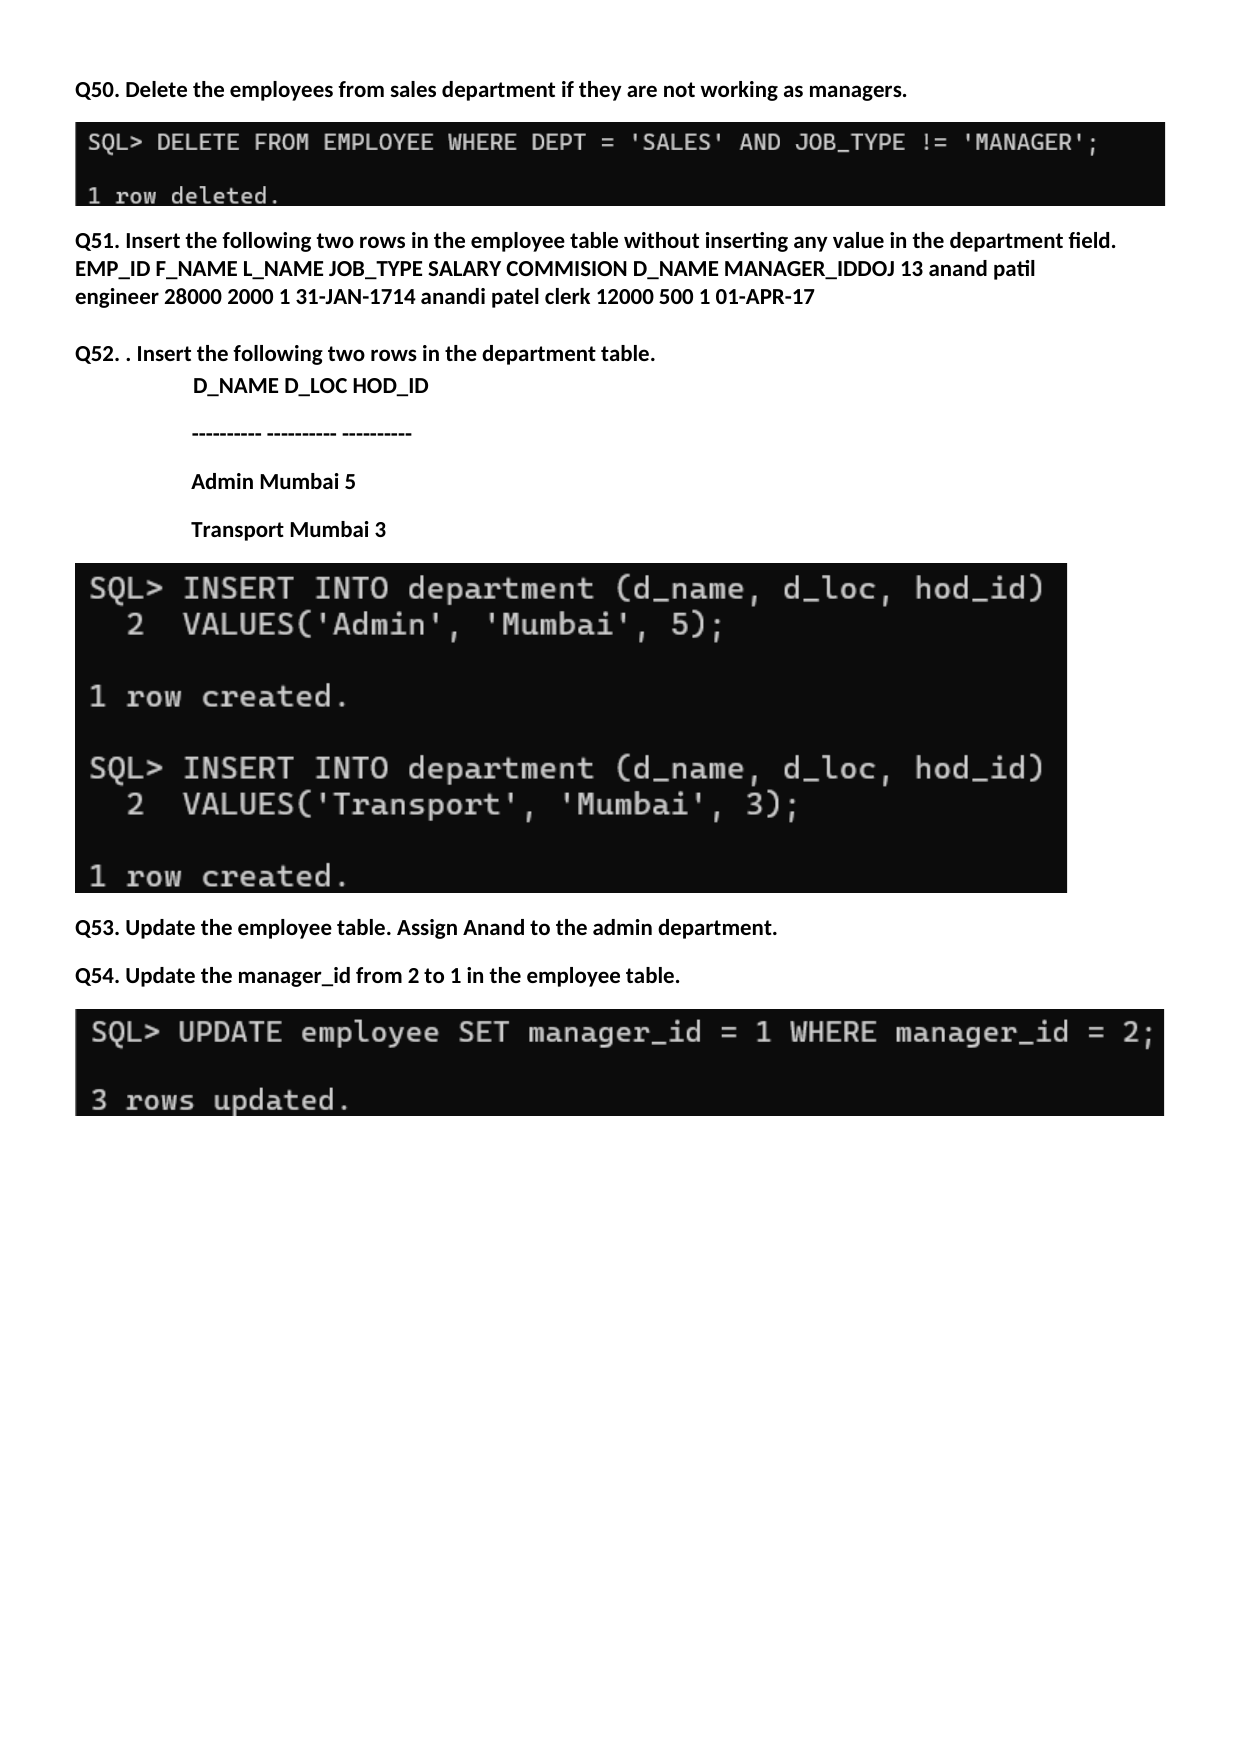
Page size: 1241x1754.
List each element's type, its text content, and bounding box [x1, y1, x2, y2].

text D_NAME D_LOC HOD_ID [193, 371, 1165, 399]
picture [75, 1009, 1165, 1116]
text Q50. Delete the employees from sales department if they are not working as managers. [75, 75, 1165, 103]
picture [75, 122, 1166, 206]
text Q51. Insert the following two rows in the employee table without inserting any value in the department field. [75, 226, 1158, 254]
text EMP_ID F_NAME L_NAME JOB_TYPE SALARY COMMISION D_NAME MANAGER_IDDOJ 13 anand patil engineer 28000 2000 1 31-JAN-1714 anandi patel clerk 12000 500 1 01-APR-17 [75, 254, 1118, 310]
text ---------- ---------- ---------- [192, 419, 1165, 447]
picture [75, 563, 1068, 893]
text Transport Mumbai 3 [191, 515, 1165, 543]
text Q53. Update the employee table. Assign Anand to the admin department. [75, 913, 1165, 941]
text Q54. Update the manager_id from 2 to 1 in the employee table. [75, 961, 1165, 989]
text Admin Mumbai 5 [191, 467, 1165, 495]
text Q52. . Insert the following two rows in the department table. [75, 339, 1118, 367]
